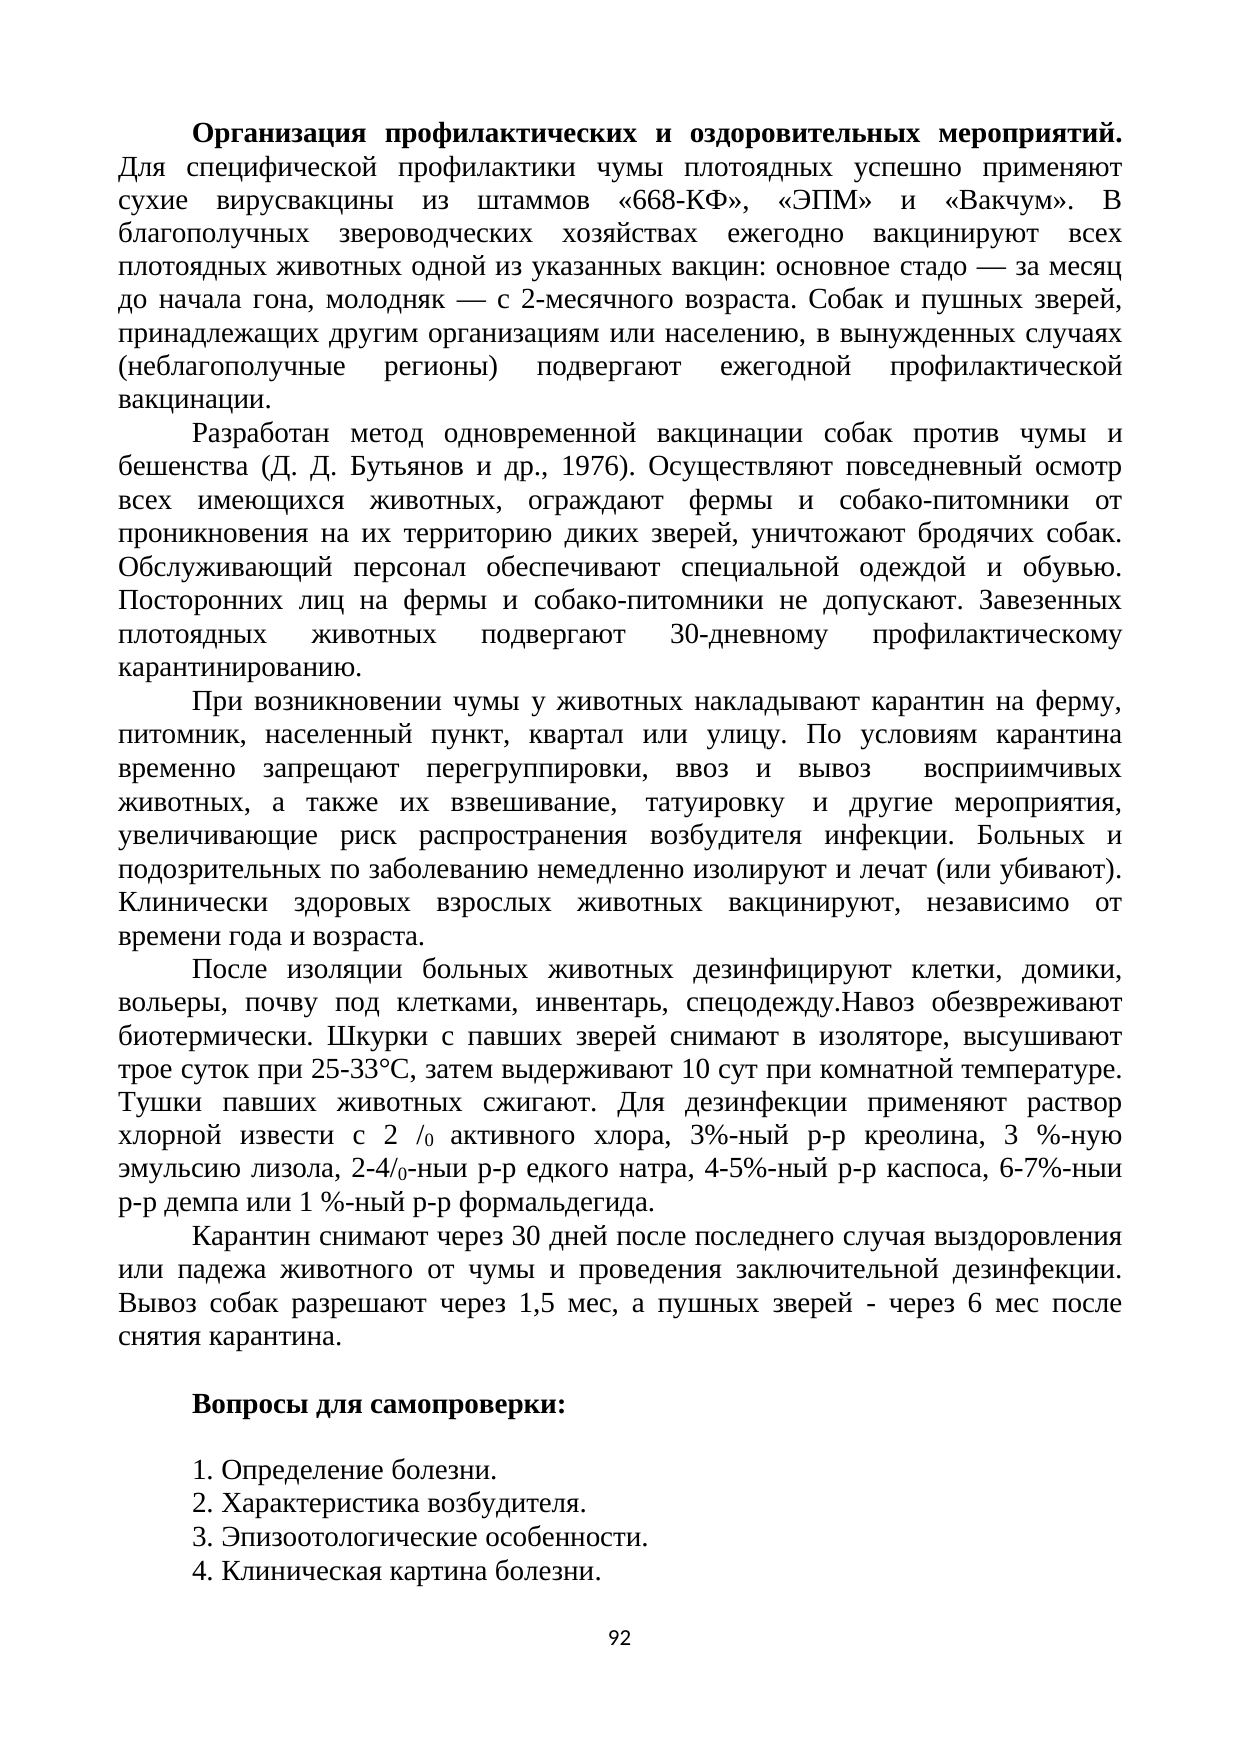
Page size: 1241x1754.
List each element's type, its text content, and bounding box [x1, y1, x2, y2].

text Организация профилактических и оздоровительных мероприятий. Для специфической профилактики чумы плотоядных успешно применяют сухие вирусвакцины из штаммов «668-КФ», «ЭПМ» и «Вакчум». В благополучных звероводческих хозяйствах ежегодно вакцинируют всех плотоядных животных одной из указанных вакцин: основное стадо — за месяц до начала гона, молодняк — с 2-месячного возраста. Собак и пушных зверей, принадлежащих другим организациям или населению, в вынужденных случаях (неблагополучные регионы) подвергают ежегодной профилактической вакцинации. [118, 116, 1123, 415]
list Клиническая картина болезни. [192, 1553, 1134, 1587]
text Карантин снимают через 30 дней после последнего случая выздоровления или падежа животного от чумы и проведения заключительной дезинфекции. Вывоз собак разрешают через 1,5 мес, а пушных зверей - через 6 мес после снятия карантина. [118, 1218, 1122, 1352]
text После изоляции больных животных дезинфицируют клетки, домики, вольеры, почву под клетками, инвентарь, спецодежду.Навоз обезвреживают биотермически. Шкурки с павших зверей снимают в изоляторе, высушивают трое суток при 25-33°С, затем выдерживают 10 сут при комнатной температуре. Тушки павших животных сжигают. Для дезинфекции применяют раствор хлорной извести с 2 /0 активного хлора, 3%-ный р-р креолина, 3 %-ную эмульсию лизола, 2-4/0-ныи р-р едкого натра, 4-5%-ный р-р каспоса, 6-7%-ныи р-р демпа или 1 %-ный р-р формальдегида. [118, 952, 1123, 1217]
list Эпизоотологические особенности. [192, 1520, 1134, 1553]
list Характеристика возбудителя. [192, 1486, 1134, 1520]
text Разработан метод одновременной вакцинации собак против чумы и бешенства (Д. Д. Бутьянов и др., 1976). Осуществляют повседневный осмотр всех имеющихся животных, ограждают фермы и собако-питомники от проникновения на их территорию диких зверей, уничтожают бродячих собак. Обслуживающий персонал обеспечивают специальной одеждой и обувью. Посторонних лиц на фермы и собако-питомники не допускают. Завезенных плотоядных животных подвергают 30-дневному профилактическому карантинированию. [118, 415, 1122, 683]
text При возникновении чумы у животных накладывают карантин на ферму, питомник, населенный пункт, квартал или улицу. По условиям карантина временно запрещают перегруппировки, ввоз и вывоз восприимчивых животных, а также их взвешивание, татуировку и другие мероприятия, увеличивающие риск распространения возбудителя инфекции. Больных и подозрительных по заболеванию немедленно изолируют и лечат (или убивают). Клинически здоровых взрослых животных вакцинируют, независимо от времени года и возраста. [118, 683, 1122, 951]
subtitle Вопросы для самопроверки: [192, 1386, 1134, 1419]
list Определение болезни. [192, 1453, 1134, 1486]
